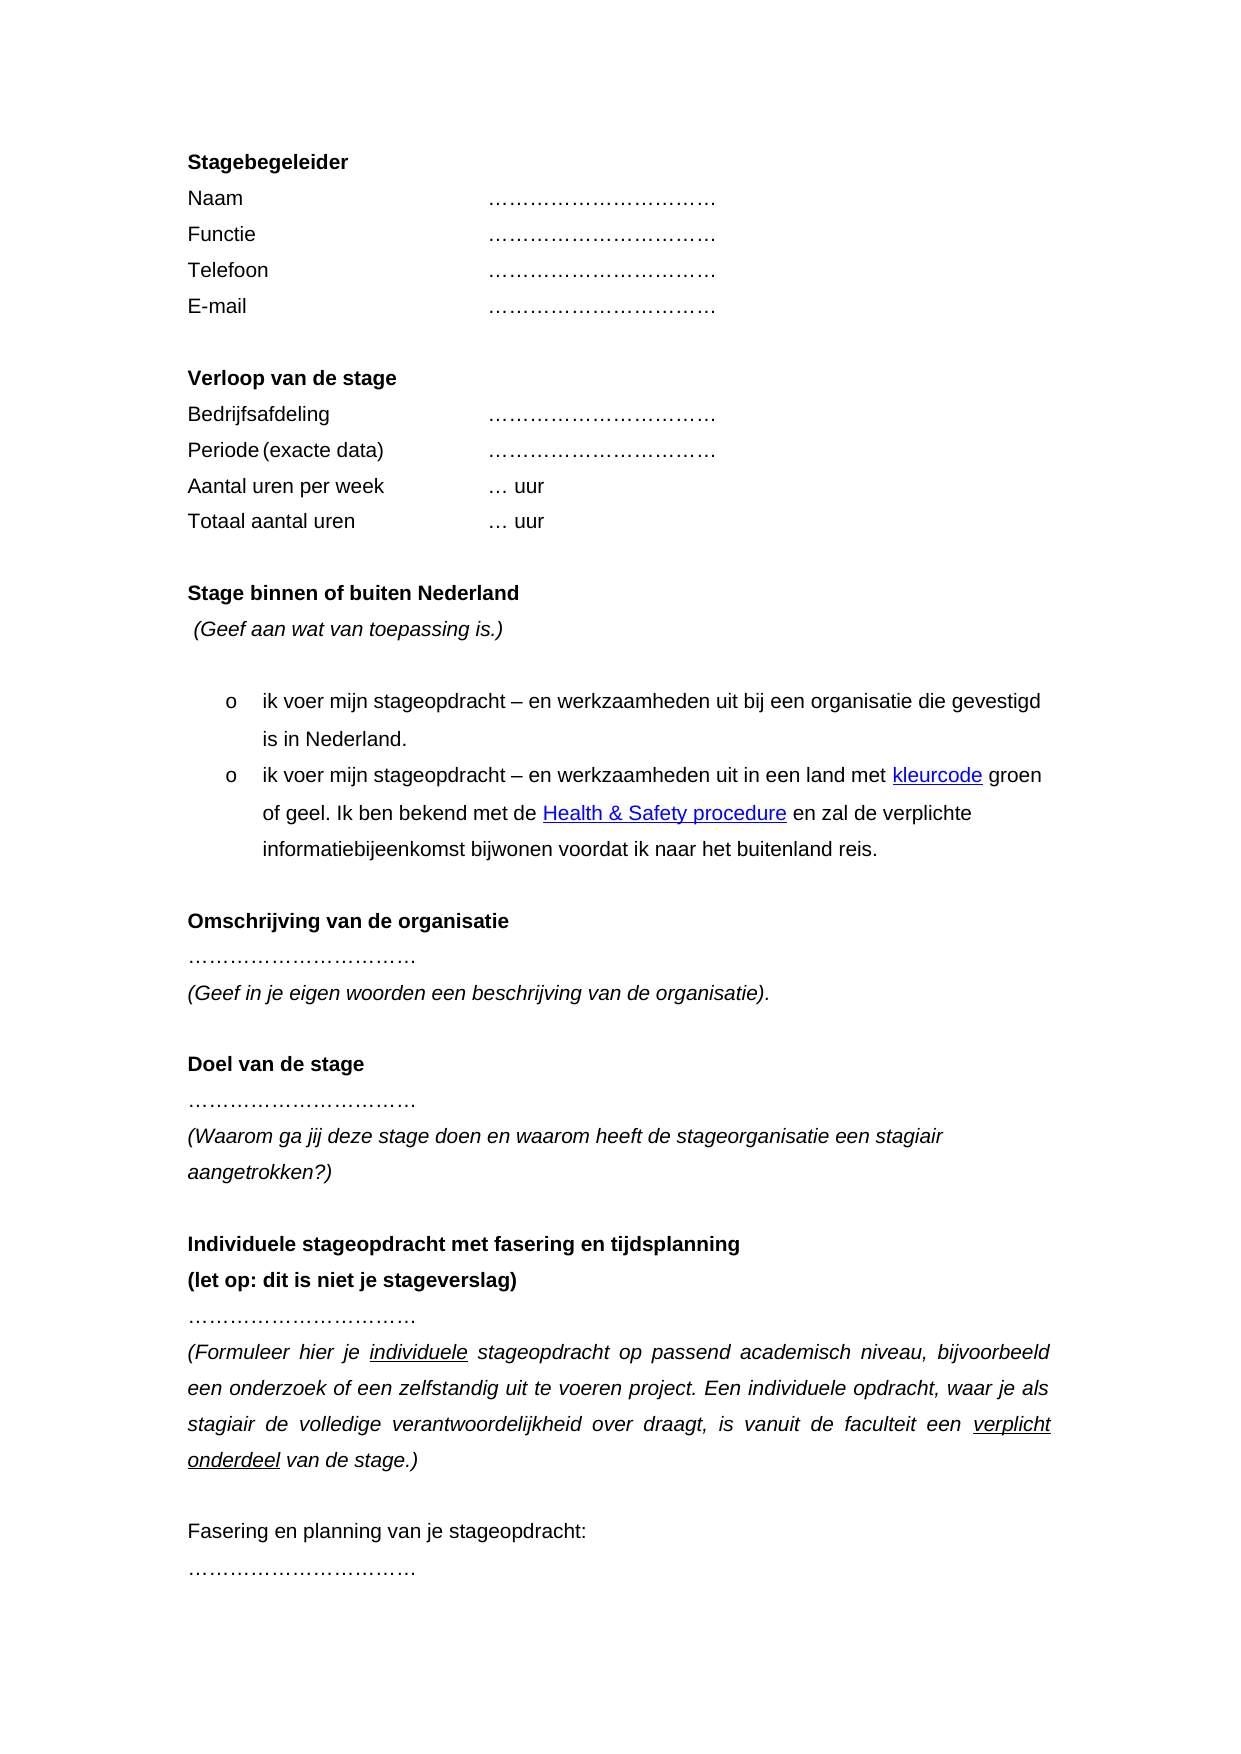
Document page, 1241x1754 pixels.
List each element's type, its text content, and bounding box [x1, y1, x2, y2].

text Telefoon …………………………… [187, 258, 1053, 282]
text Totaal aantal uren … uur [187, 509, 1053, 533]
text Doel van de stage [187, 1052, 1053, 1076]
text Verloop van de stage [187, 366, 1053, 389]
text Bedrijfsafdeling …………………………… [187, 402, 1053, 426]
text (Formuleer hier je individuele stageopdracht op passend academisch niveau, bijvoorbeeld een onderzoek of een zelfstandig uit te voeren project. Een individuele opdracht, waar je als stagiair de volledige verantwoordelijkheid over draagt, is vanuit de faculteit een verplicht onderdeel van de stage.) [187, 1340, 1053, 1471]
text …………………………… [187, 1088, 1053, 1112]
text …………………………… [187, 1304, 1053, 1328]
text Stagebegeleider [187, 150, 1053, 174]
text (let op: dit is niet je stageverslag) [187, 1268, 1053, 1292]
list ik voer mijn stageopdracht – en werkzaamheden uit bij een organisatie die gevestigd is in Nederland. [225, 689, 1053, 751]
text Periode (exacte data) …………………………… [187, 437, 1053, 461]
text Fasering en planning van je stageopdracht: [187, 1519, 1053, 1543]
text Omschrijving van de organisatie [187, 908, 1053, 932]
text (Geef in je eigen woorden een beschrijving van de organisatie). [187, 980, 1053, 1004]
text Aantal uren per week … uur [187, 473, 1053, 497]
text (Waarom ga jij deze stage doen en waarom heeft de stageorganisatie een stagiair aangetrokken?) [187, 1124, 1053, 1184]
text Individuele stageopdracht met fasering en tijdsplanning [187, 1232, 1053, 1256]
text Naam …………………………… [187, 186, 1053, 210]
text E-mail …………………………… [187, 294, 1053, 318]
text Functie …………………………… [187, 222, 1053, 246]
list ik voer mijn stageopdracht – en werkzaamheden uit in een land met kleurcode groen of geel. Ik ben bekend met de Health & Safety procedure en zal de verplichte informatiebijeenkomst bijwonen voordat ik naar het buitenland reis. [225, 763, 1053, 861]
text (Geef aan wat van toepassing is.) [187, 617, 1053, 641]
text Stage binnen of buiten Nederland [187, 581, 1053, 605]
text …………………………… [187, 944, 1053, 968]
text …………………………… [187, 1555, 1053, 1579]
